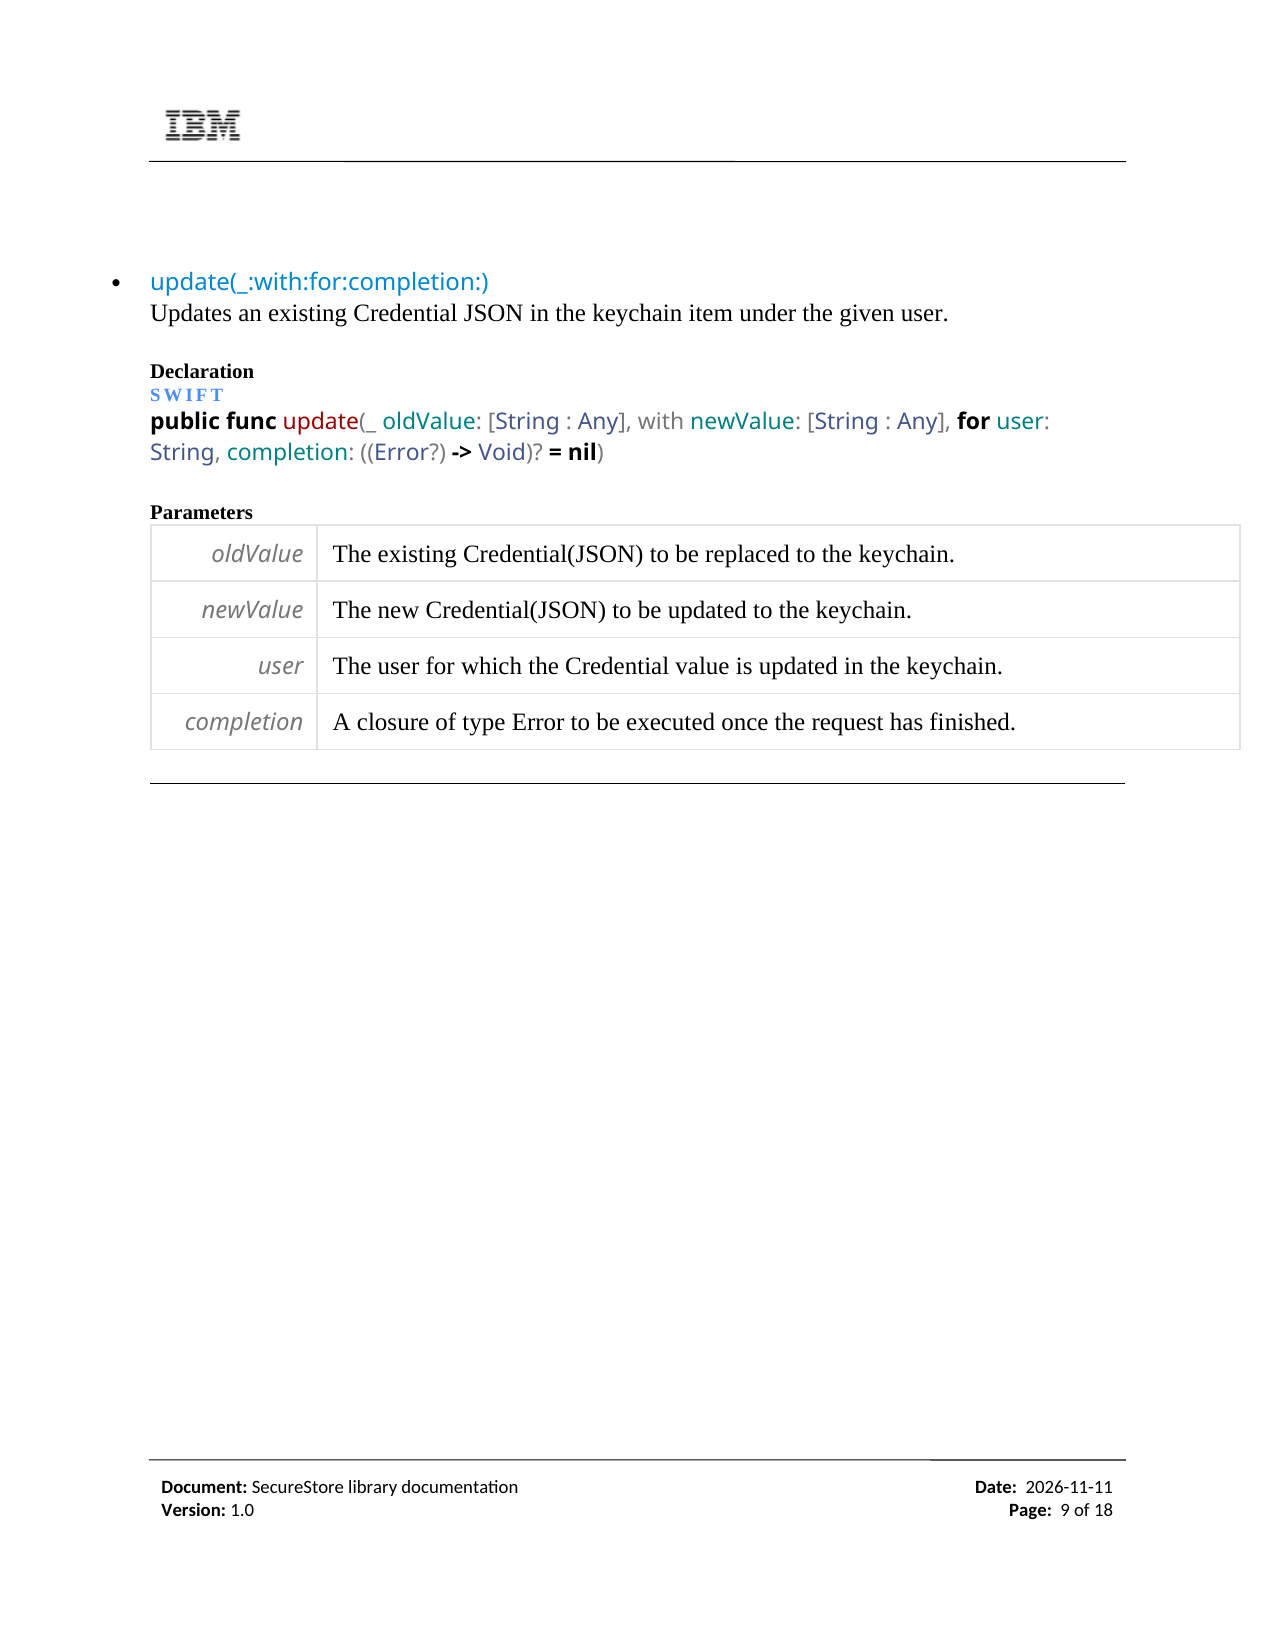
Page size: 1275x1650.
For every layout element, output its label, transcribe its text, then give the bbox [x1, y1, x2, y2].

picture [161, 105, 246, 147]
text public func update(_ oldValue: [String : Any], with newValue: [String : Any], for user: String, completion: ((Error?) -> Void)? = nil) [150, 405, 1125, 467]
table_header oldValue [152, 526, 316, 580]
table_cell newValue [152, 582, 316, 636]
subtitle Parameters [150, 500, 1125, 524]
table_cell The user for which the Credential value is updated in the keychain. [318, 638, 1239, 692]
list update(_:with:for:completion:) [112, 253, 1125, 298]
table_cell A closure of type Error to be executed once the request has finished. [318, 694, 1239, 748]
table_cell completion [152, 694, 316, 748]
table_cell user [152, 638, 316, 692]
subtitle Declaration [150, 359, 1125, 383]
text Updates an existing Credential JSON in the keychain item under the given user. [150, 298, 1125, 327]
table_header The existing Credential(JSON) to be replaced to the keychain. [318, 526, 1239, 580]
table_cell The new Credential(JSON) to be updated to the keychain. [318, 582, 1239, 636]
title SWIFT [150, 383, 1125, 405]
